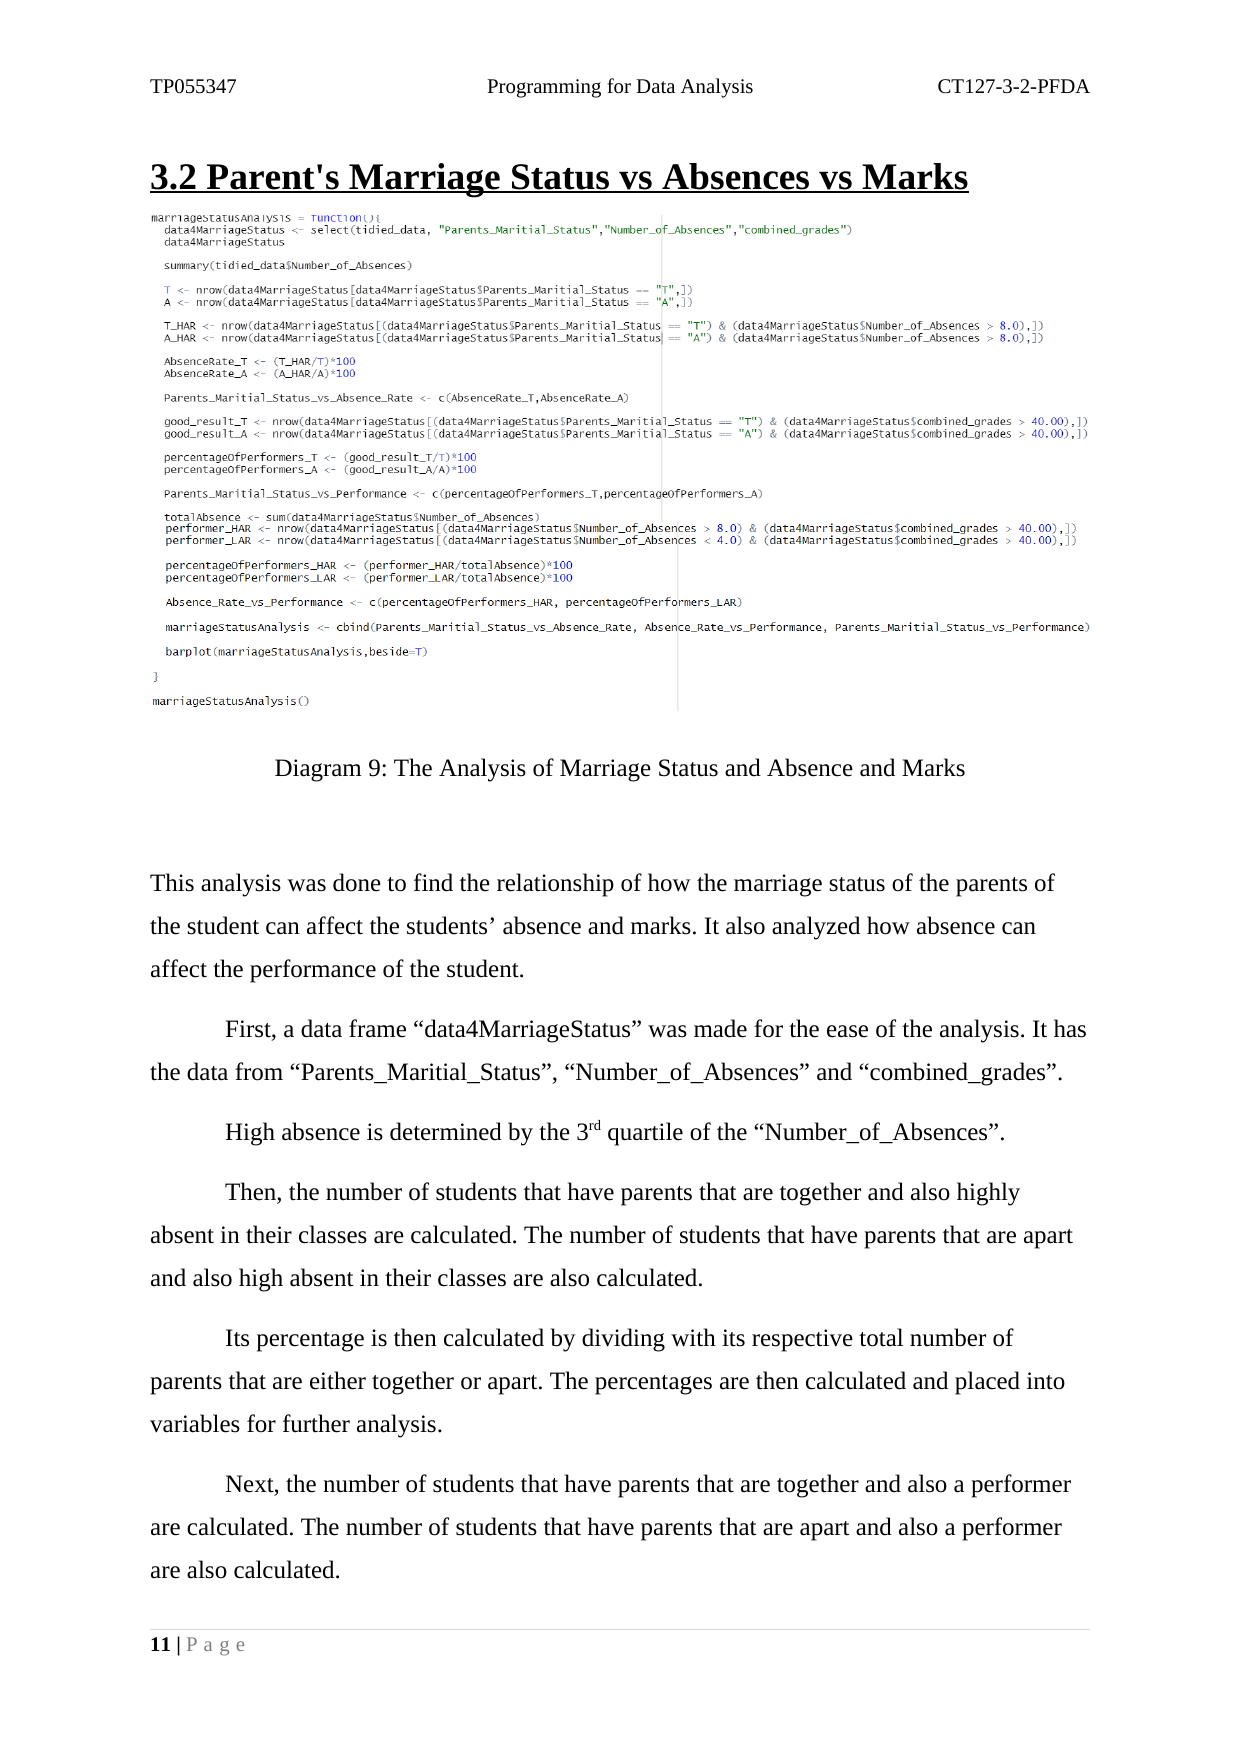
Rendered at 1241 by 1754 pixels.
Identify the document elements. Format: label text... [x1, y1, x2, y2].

text First, a data frame “data4MarriageStatus” was made for the ease of the analysis. It has the data from “Parents_Maritial_Status”, “Number_of_Absences” and “combined_grades”. [150, 1014, 1090, 1086]
text This analysis was done to find the relationship of how the marriage status of the parents of the student can affect the students’ absence and marks. It also analyzed how absence can affect the performance of the student. [150, 868, 1090, 983]
subtitle 3.2 Parent's Marriage Status vs Absences vs Marks [150, 154, 1090, 197]
text Next, the number of students that have parents that are together and also a performer are calculated. The number of students that have parents that are apart and also a performer are also calculated. [150, 1469, 1090, 1584]
picture [150, 215, 1091, 711]
text Then, the number of students that have parents that are together and also highly absent in their classes are calculated. The number of students that have parents that are apart and also high absent in their classes are also calculated. [150, 1177, 1090, 1292]
text Diagram 9: The Analysis of Marriage Status and Absence and Marks [150, 753, 1090, 782]
text High absence is determined by the 3rd quartile of the “Number_of_Absences”. [150, 1117, 1090, 1146]
